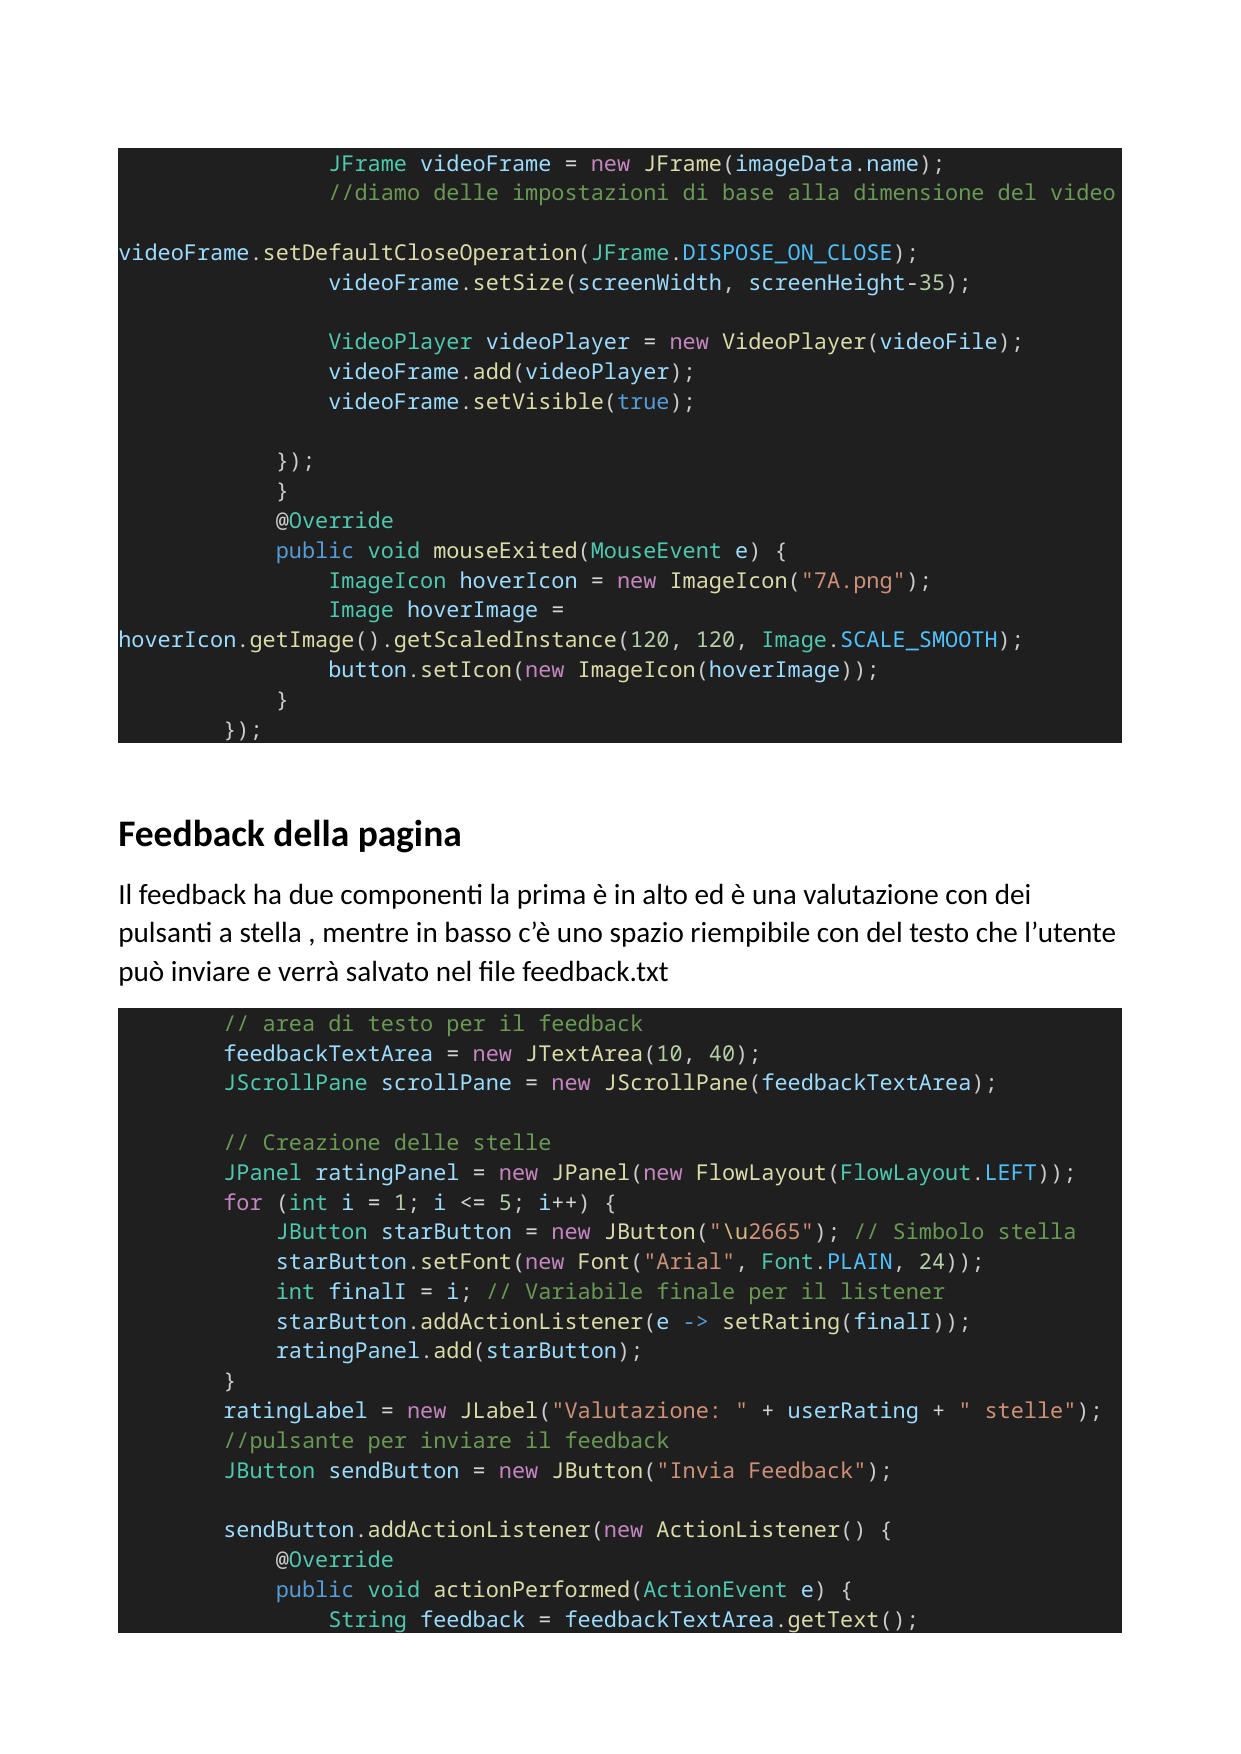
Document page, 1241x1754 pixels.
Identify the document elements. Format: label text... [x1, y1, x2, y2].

text //diamo delle impostazioni di base alla dimensione del video [118, 177, 1122, 207]
text JPanel ratingPanel = new JPanel(new FlowLayout(FlowLayout.LEFT)); [118, 1157, 1122, 1186]
text @Override [118, 505, 1122, 535]
text for (int i = 1; i <= 5; i++) { [118, 1186, 1122, 1216]
text @Override [118, 1544, 1122, 1574]
text VideoPlayer videoPlayer = new VideoPlayer(videoFile); [118, 326, 1122, 356]
text public void actionPerformed(ActionEvent e) { [118, 1574, 1122, 1603]
text } [118, 1365, 1122, 1395]
text }); [118, 446, 1122, 475]
text JButton starButton = new JButton("\u2665"); // Simbolo stella [118, 1216, 1122, 1246]
text starButton.addActionListener(e -> setRating(finalI)); [118, 1306, 1122, 1335]
text feedbackTextArea = new JTextArea(10, 40); [118, 1037, 1122, 1067]
text ImageIcon hoverIcon = new ImageIcon("7A.png"); [118, 565, 1122, 594]
text button.setIcon(new ImageIcon(hoverImage)); [118, 654, 1122, 684]
text JScrollPane scrollPane = new JScrollPane(feedbackTextArea); [118, 1067, 1122, 1097]
text int finalI = i; // Variabile finale per il listener [118, 1276, 1122, 1306]
text starButton.setFont(new Font("Arial", Font.PLAIN, 24)); [118, 1246, 1122, 1276]
text //pulsante per inviare il feedback [118, 1425, 1122, 1454]
text videoFrame.add(videoPlayer); [118, 356, 1122, 386]
text // Creazione delle stelle [118, 1127, 1122, 1157]
text JButton sendButton = new JButton("Invia Feedback"); [118, 1454, 1122, 1484]
text String feedback = feedbackTextArea.getText(); [118, 1603, 1122, 1633]
text videoFrame.setSize(screenWidth, screenHeight-35); [118, 267, 1122, 297]
text Il feedback ha due componenti la prima è in alto ed è una valutazione con dei pulsanti a stella , mentre in basso c’è uno spazio riempibile con del testo che l’utente può inviare e verrà salvato nel file feedback.txt [118, 876, 1122, 988]
text } [118, 684, 1122, 714]
text ratingLabel = new JLabel("Valutazione: " + userRating + " stelle"); [118, 1395, 1122, 1425]
text // area di testo per il feedback [118, 1008, 1122, 1037]
text JFrame videoFrame = new JFrame(imageData.name); [118, 148, 1122, 177]
text videoFrame.setDefaultCloseOperation(JFrame.DISPOSE_ON_CLOSE); [118, 207, 1122, 267]
text }); [118, 714, 1122, 743]
text public void mouseExited(MouseEvent e) { [118, 535, 1122, 565]
text ratingPanel.add(starButton); [118, 1335, 1122, 1365]
text videoFrame.setVisible(true); [118, 386, 1122, 416]
text sendButton.addActionListener(new ActionListener() { [118, 1514, 1122, 1544]
text Image hoverImage = hoverIcon.getImage().getScaledInstance(120, 120, Image.SCALE_SMOOTH); [118, 594, 1122, 654]
text Feedback della pagina [118, 809, 1122, 855]
text } [118, 475, 1122, 505]
